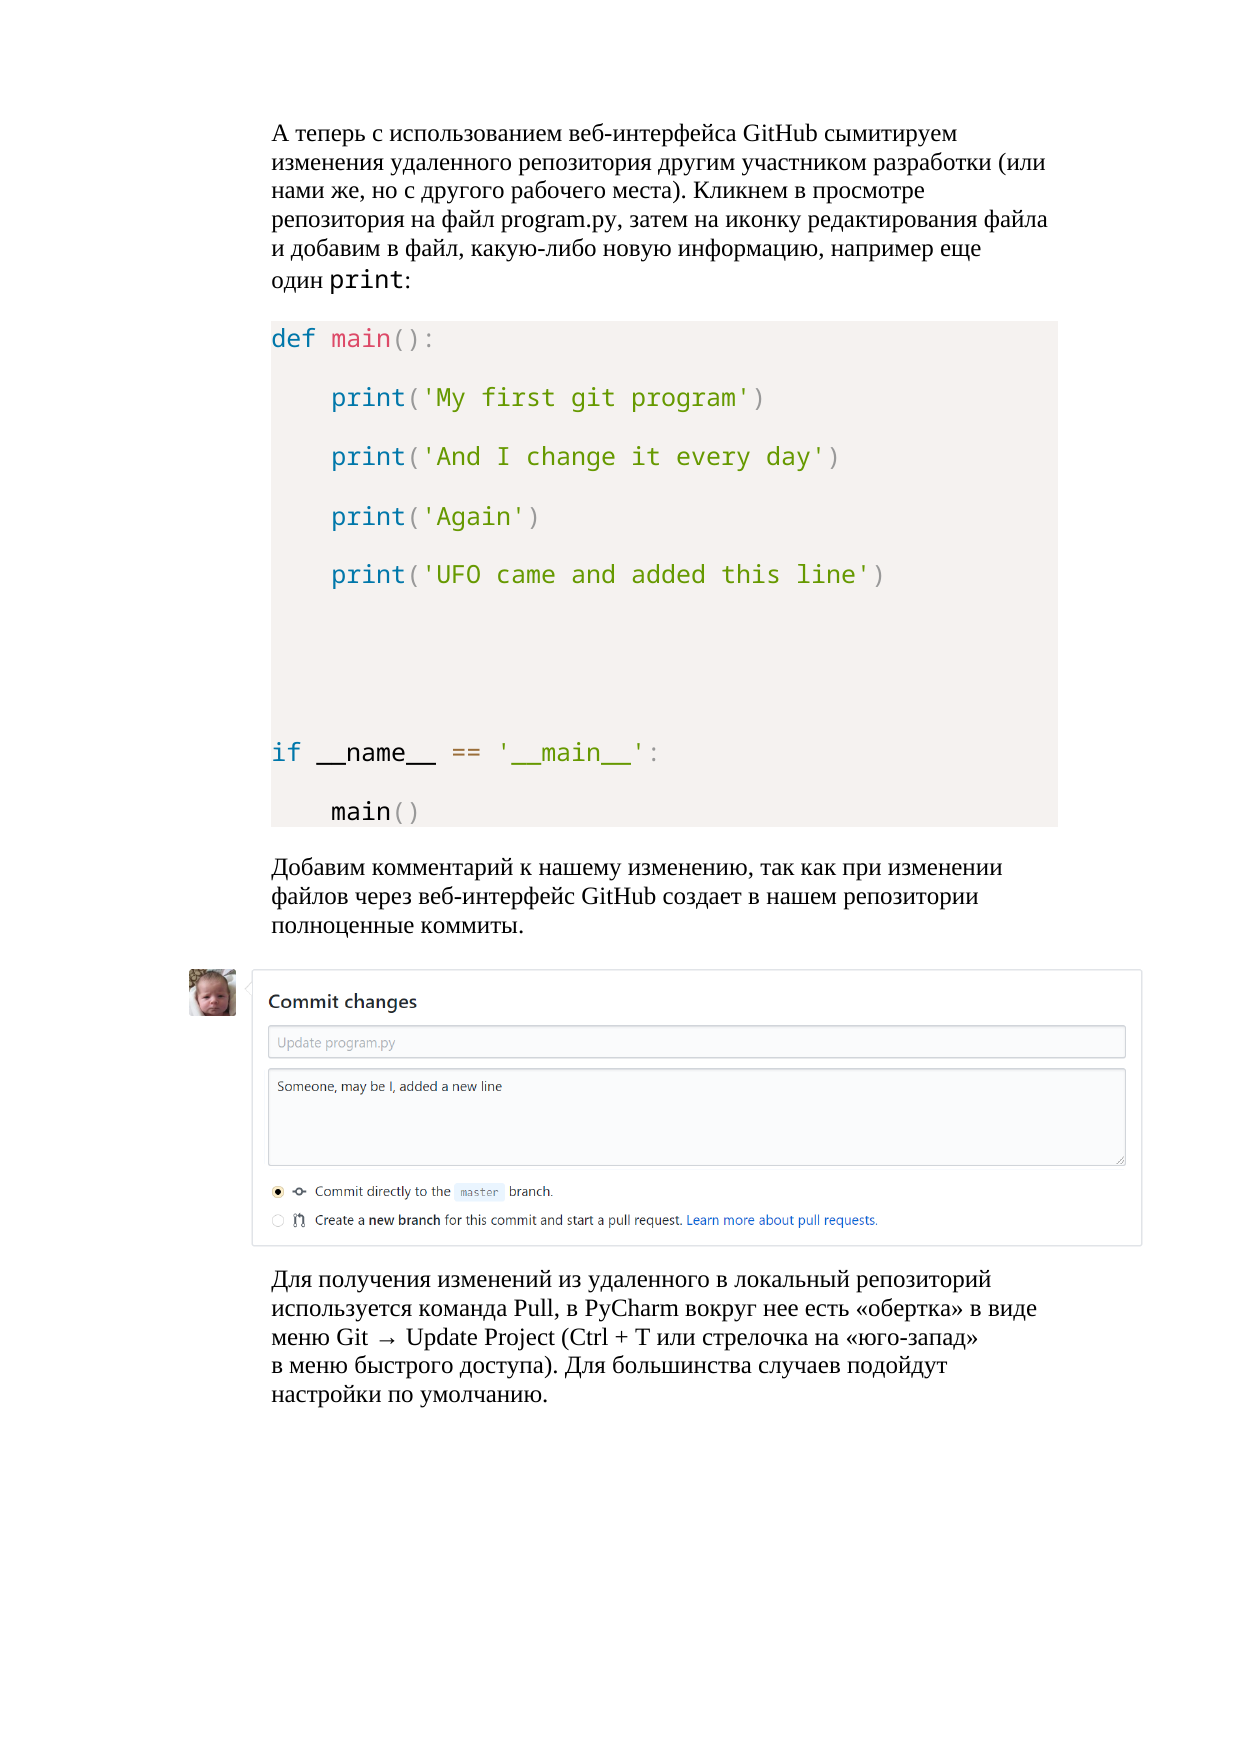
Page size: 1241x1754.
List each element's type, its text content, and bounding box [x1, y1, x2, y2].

text print('My first git program') [271, 380, 1058, 414]
picture [177, 963, 1152, 1248]
text А теперь с использованием веб-интерфейса GitHub сымитируем изменения удаленного репозитория другим участником разработки (или нами же, но с другого рабочего места). Кликнем в просмотре репозитория на файл program.py, затем на иконку редактирования файла и добавим в файл, какую-либо новую информацию, например еще один print: [271, 118, 1058, 296]
text print('UFO came and added this line') [271, 557, 1058, 591]
text print('And I change it every day') [271, 439, 1058, 473]
text def main(): [271, 321, 1058, 355]
text main() [271, 793, 1058, 827]
text Для получения изменений из удаленного в локальный репозиторий используется команда Pull, в PyCharm вокруг нее есть «обертка» в виде меню Git → Update Project (Ctrl + T или стрелочка на «юго-запад» в меню быстрого доступа). Для большинства случаев подойдут настройки по умолчанию. [271, 1264, 1058, 1408]
text print('Again') [271, 498, 1058, 532]
text Добавим комментарий к нашему изменению, так как при изменении файлов через веб-интерфейс GitHub создает в нашем репозитории полноценные коммиты. [271, 852, 1058, 939]
text if __name__ == '__main__': [271, 734, 1058, 768]
